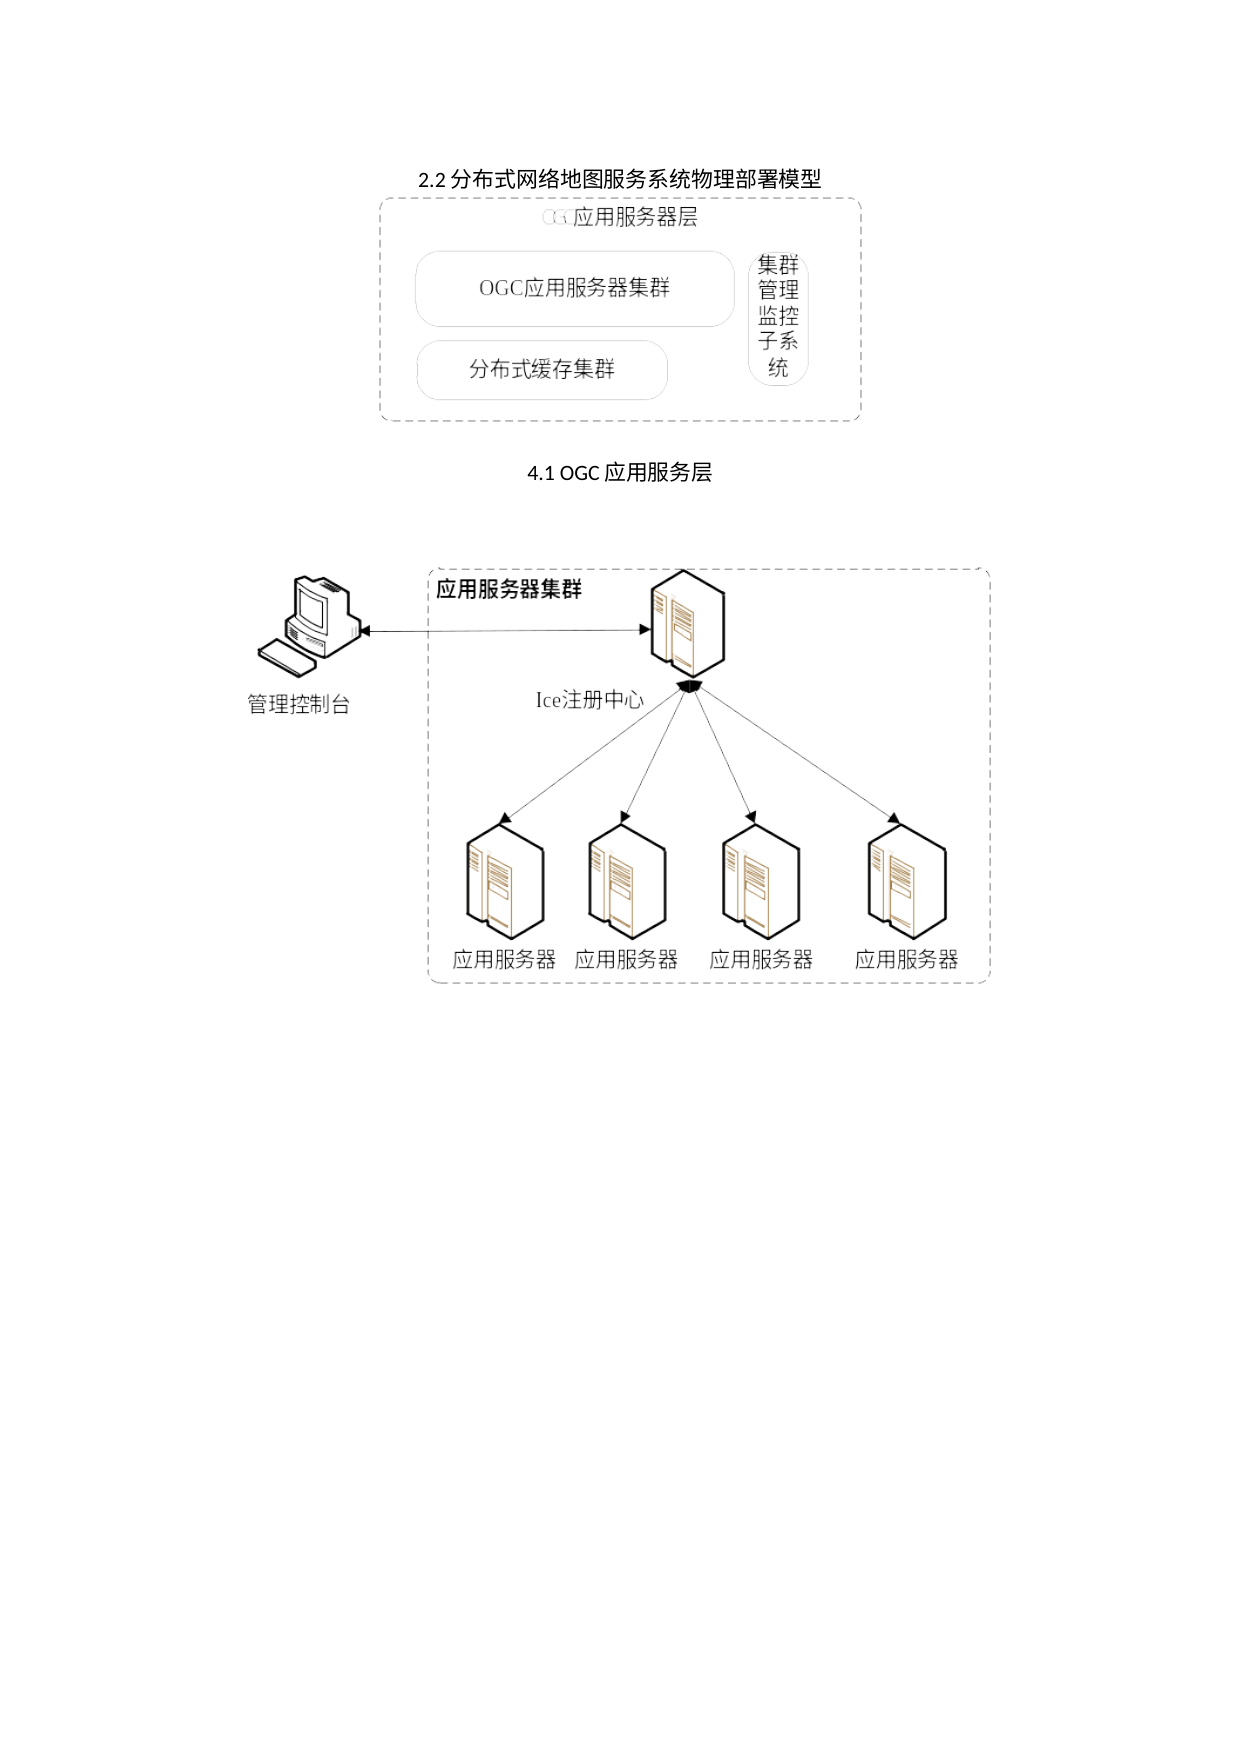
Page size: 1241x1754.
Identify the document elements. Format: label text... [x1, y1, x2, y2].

text 4.1 OGC应用服务层 [187, 454, 1053, 487]
text 2.2 分布式网络地图服务系统物理部署模型 [187, 162, 1053, 194]
